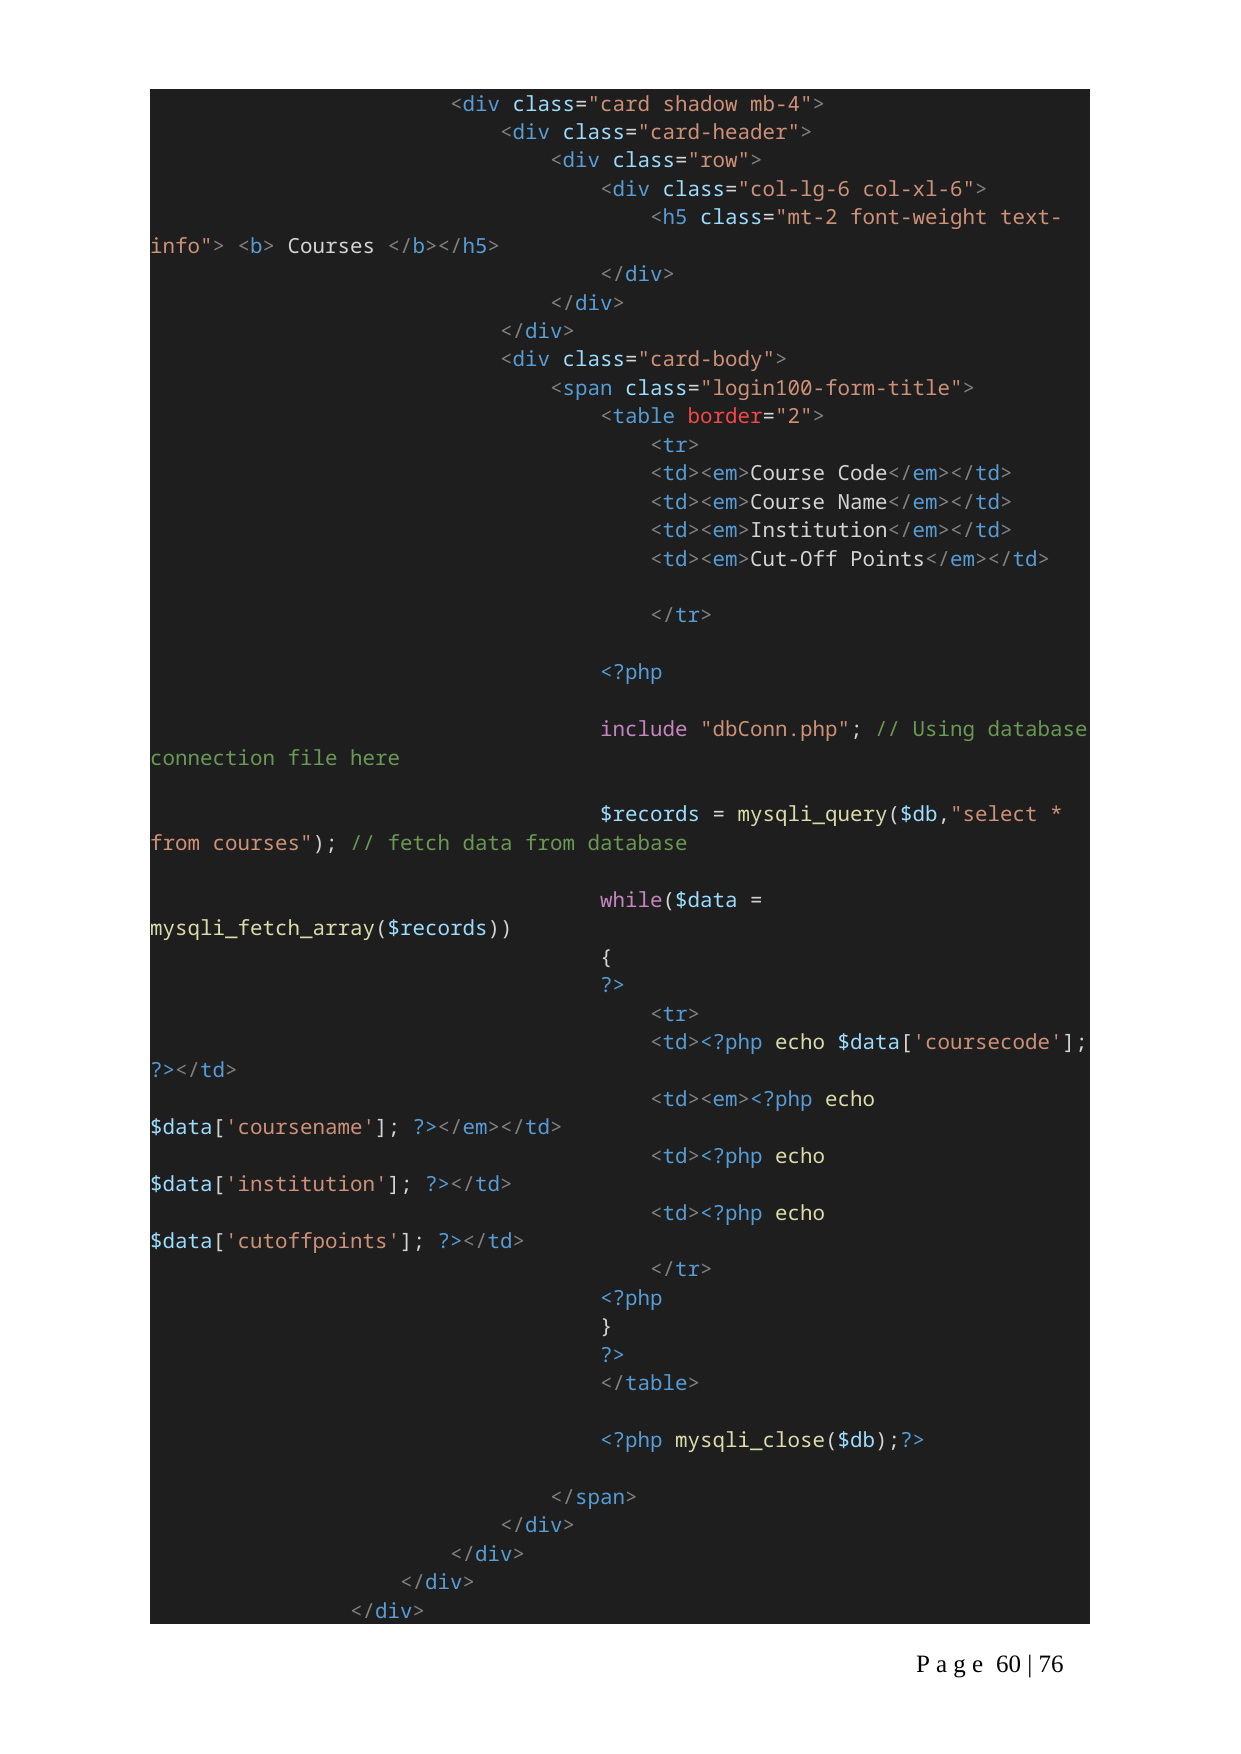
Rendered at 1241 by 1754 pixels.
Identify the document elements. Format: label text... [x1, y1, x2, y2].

text </div> [150, 288, 1090, 316]
text </div> [150, 1596, 1090, 1624]
text </tr> [150, 601, 1090, 629]
text include "dbConn.php"; // Using database connection file here [150, 714, 1090, 771]
text <td><?php echo $data['cutoffpoints']; ?></td> [150, 1198, 1090, 1254]
text $records = mysqli_query($db,"select * from courses"); // fetch data from database [150, 799, 1090, 856]
text <td><?php echo $data['institution']; ?></td> [150, 1141, 1090, 1198]
text <td><em>Institution</em></td> [150, 515, 1090, 544]
text <tr> [150, 430, 1090, 458]
text </div> [150, 1511, 1090, 1539]
text <?php mysqli_close($db);?> [150, 1425, 1090, 1454]
text <div class="col-lg-6 col-xl-6"> [150, 174, 1090, 202]
text </div> [150, 1539, 1090, 1567]
text </span> [150, 1482, 1090, 1511]
text <?php [150, 657, 1090, 686]
text <td><em><?php echo $data['coursename']; ?></em></td> [150, 1084, 1090, 1141]
text <div class="card-body"> [150, 344, 1090, 373]
text <td><em>Course Code</em></td> [150, 458, 1090, 487]
text <table border="2"> [150, 401, 1090, 430]
text </table> [150, 1368, 1090, 1397]
text <div class="row"> [150, 146, 1090, 174]
text </div> [150, 316, 1090, 344]
text <td><em>Cut-Off Points</em></td> [150, 544, 1090, 572]
text } [150, 1311, 1090, 1340]
text </tr> [150, 1254, 1090, 1283]
text while($data = mysqli_fetch_array($records)) [150, 885, 1090, 942]
text </div> [150, 1567, 1090, 1596]
text ?> [150, 1340, 1090, 1368]
text <span class="login100-form-title"> [150, 373, 1090, 401]
text ?> [150, 970, 1090, 999]
text <?php [150, 1283, 1090, 1311]
text <tr> [150, 999, 1090, 1027]
text <td><em>Course Name</em></td> [150, 487, 1090, 515]
text <div class="card-header"> [150, 117, 1090, 146]
text <td><?php echo $data['coursecode']; ?></td> [150, 1027, 1090, 1084]
text <div class="card shadow mb-4"> [150, 89, 1090, 117]
text { [150, 942, 1090, 970]
text <h5 class="mt-2 font-weight text-info"> <b> Courses </b></h5> [150, 202, 1090, 259]
text </div> [150, 259, 1090, 288]
